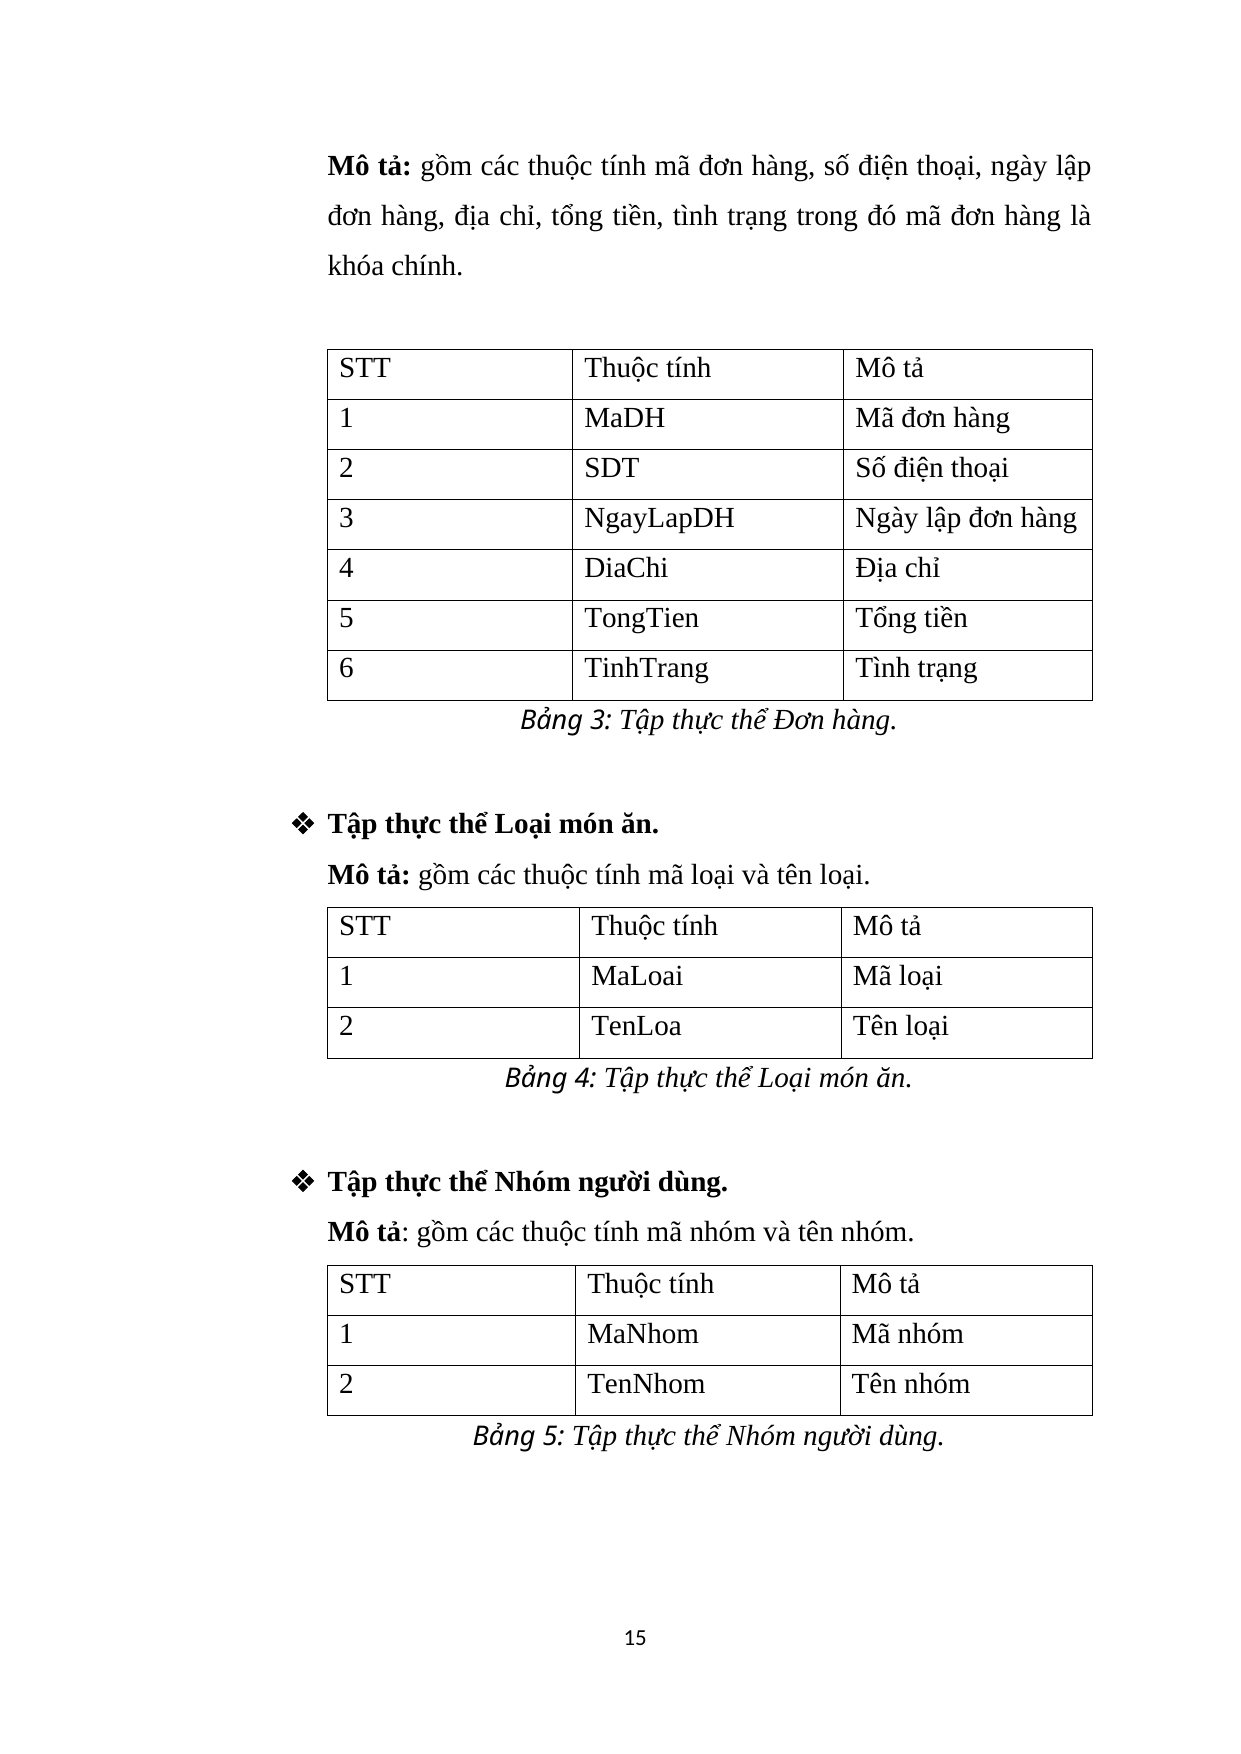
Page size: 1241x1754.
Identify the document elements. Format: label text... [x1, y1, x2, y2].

table_cell TongTien [573, 601, 843, 649]
table_header STT [328, 1266, 575, 1315]
table_header Thuộc tính [580, 908, 841, 957]
table_cell Tên loại [842, 1008, 1092, 1057]
table_header Mô tả [841, 1266, 1092, 1315]
table_cell TinhTrang [573, 651, 843, 700]
table_cell Tình trạng [844, 651, 1092, 700]
table_cell 1 [328, 1316, 575, 1365]
list Mô tả: gồm các thuộc tính mã loại và tên loại. [327, 857, 1092, 890]
table_cell Ngày lập đơn hàng [844, 500, 1092, 549]
table_cell DiaChi [573, 550, 843, 599]
table_cell 2 [328, 450, 572, 499]
table_cell Số điện thoại [844, 450, 1092, 499]
table_cell Tên nhóm [841, 1366, 1092, 1415]
table_header STT [328, 908, 579, 957]
list Bảng 3: Tập thực thể Đơn hàng. [327, 701, 1092, 738]
table_cell NgayLapDH [573, 500, 843, 549]
table_cell MaNhom [576, 1316, 840, 1365]
table_cell SDT [573, 450, 843, 499]
table_header Mô tả [842, 908, 1092, 957]
table_header Thuộc tính [576, 1266, 840, 1315]
table_cell TenNhom [576, 1366, 840, 1415]
list Tập thực thể Nhóm người dùng. [290, 1164, 1092, 1198]
table_cell Mã nhóm [841, 1316, 1092, 1365]
table_cell TenLoa [580, 1008, 841, 1057]
table_header Mô tả [844, 350, 1092, 399]
list Mô tả: gồm các thuộc tính mã nhóm và tên nhóm. [327, 1214, 1092, 1248]
table_cell Mã loại [842, 958, 1092, 1007]
table_cell 4 [328, 550, 572, 599]
table_cell Địa chỉ [844, 550, 1092, 599]
table_cell Tổng tiền [844, 601, 1092, 649]
list Tập thực thể Loại món ăn. [290, 806, 1092, 840]
table_header Thuộc tính [573, 350, 843, 399]
list Bảng 5: Tập thực thể Nhóm người dùng. [327, 1416, 1092, 1453]
table_cell 5 [328, 601, 572, 649]
table_cell 1 [328, 400, 572, 449]
table_cell 3 [328, 500, 572, 549]
table_cell 2 [328, 1366, 575, 1415]
table_cell 6 [328, 651, 572, 700]
table_cell MaLoai [580, 958, 841, 1007]
list Mô tả: gồm các thuộc tính mã đơn hàng, số điện thoại, ngày lập đơn hàng, địa chỉ, tổng tiền, tình trạng trong đó mã đơn hàng là khóa chính. [327, 148, 1092, 282]
list Bảng 4: Tập thực thể Loại món ăn. [327, 1059, 1092, 1095]
table_cell Mã đơn hàng [844, 400, 1092, 449]
table_cell 1 [328, 958, 579, 1007]
table_header STT [328, 350, 572, 399]
table_cell MaDH [573, 400, 843, 449]
table_cell 2 [328, 1008, 579, 1057]
